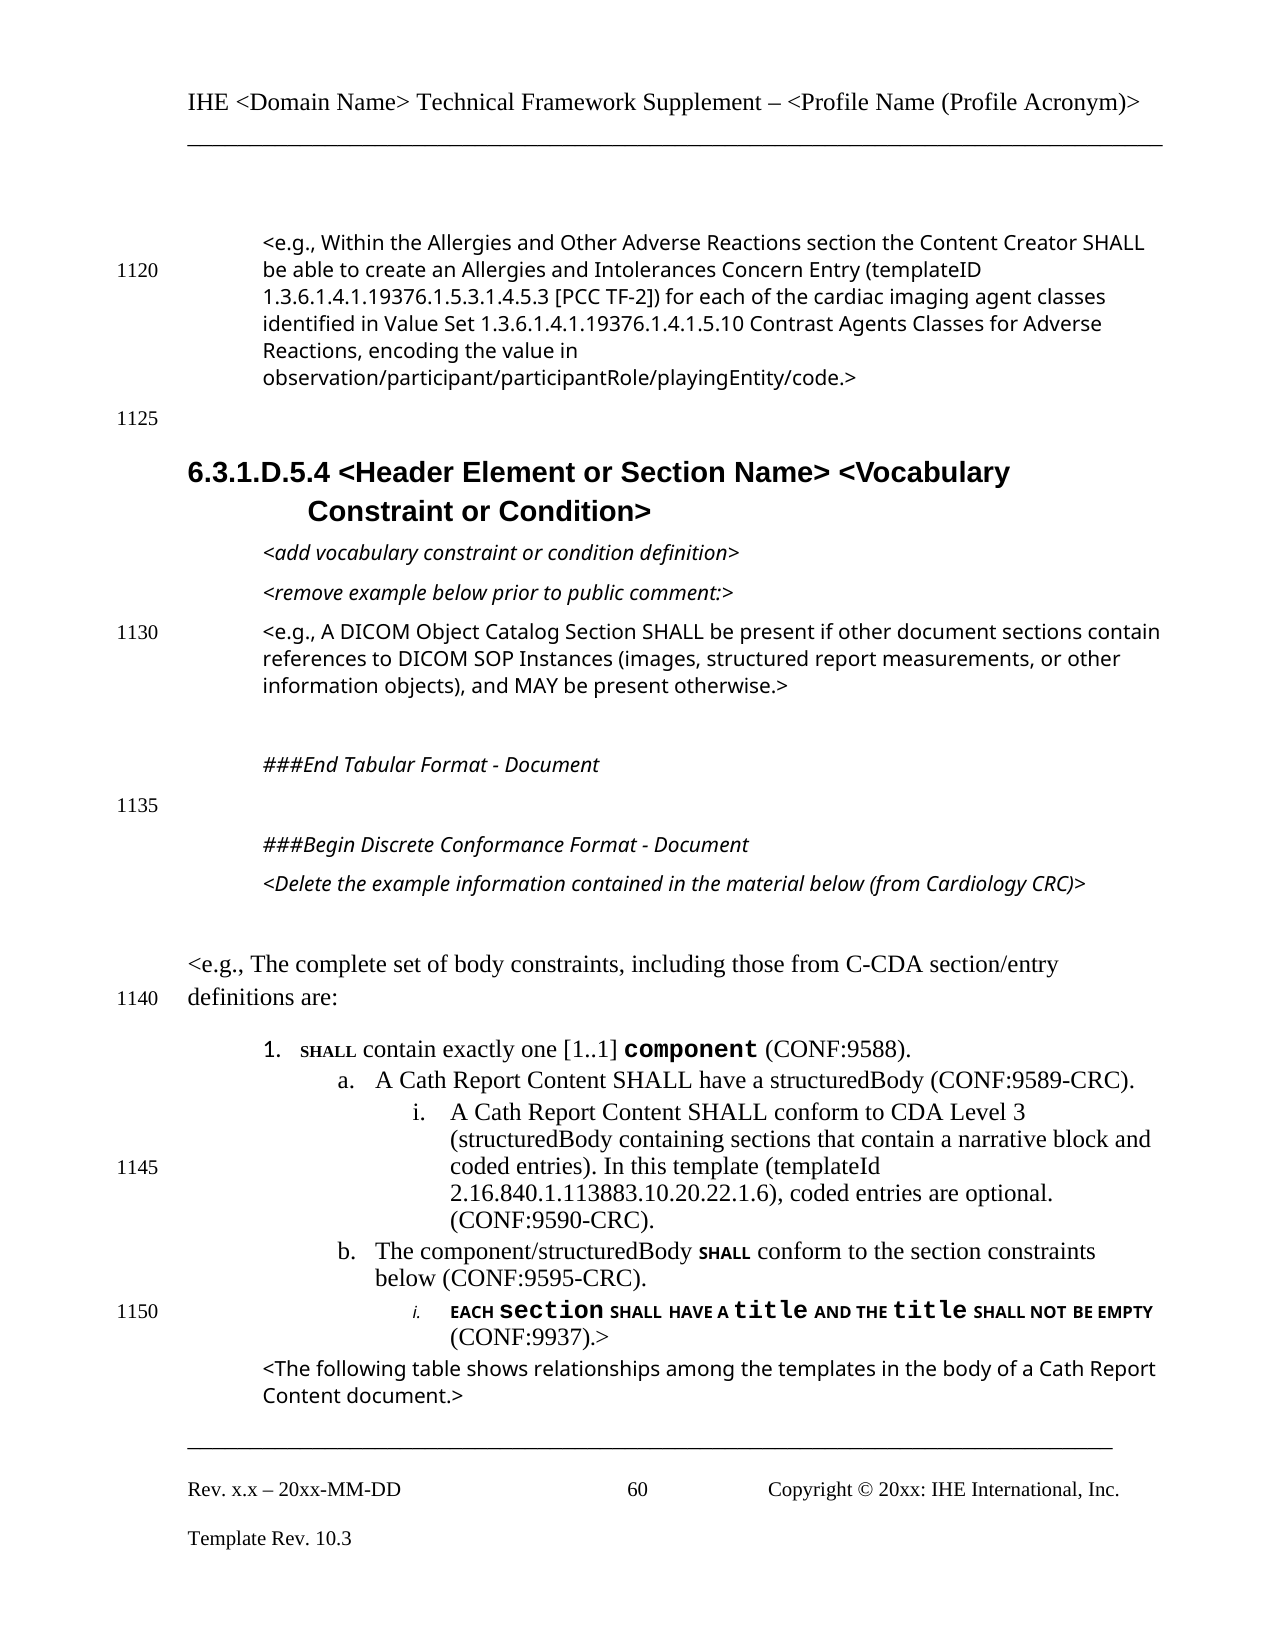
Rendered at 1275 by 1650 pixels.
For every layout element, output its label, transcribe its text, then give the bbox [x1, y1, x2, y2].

text <e.g., A DICOM Object Catalog Section SHALL be present if other document sections contain references to DICOM SOP Instances (images, structured report measurements, or other information objects), and MAY be present otherwise.> [262, 618, 1162, 699]
list A Cath Report Content SHALL conform to CDA Level 3 (structuredBody containing sections that contain a narrative block and coded entries). In this template (templateId 2.16.840.1.113883.10.20.22.1.6), coded entries are optional. (CONF:9590-CRC). [412, 1098, 1162, 1234]
list SHALL contain exactly one [1..1] component (CONF:9588). [262, 1036, 1162, 1063]
list A Cath Report Content SHALL have a structuredBody (CONF:9589-CRC). [337, 1067, 1162, 1094]
list Each section SHALL have a title and the title SHALL not be empty (CONF:9937).> [412, 1296, 1162, 1351]
text <e.g., Within the Allergies and Other Adverse Reactions section the Content Creator SHALL be able to create an Allergies and Intolerances Concern Entry (templateID 1.3.6.1.4.1.19376.1.5.3.1.4.5.3 [PCC TF-2]) for each of the cardiac imaging agent classes identified in Value Set 1.3.6.1.4.1.19376.1.4.1.5.10 Contrast Agents Classes for Adverse Reactions, encoding the value in observation/participant/participantRole/playingEntity/code.> [262, 228, 1162, 391]
text ###End Tabular Format - Document [262, 751, 1162, 778]
text <The following table shows relationships among the templates in the body of a Cath Report Content document.> [262, 1355, 1162, 1409]
text <e.g., The complete set of body constraints, including those from C-CDA section/entry definitions are: [187, 949, 1162, 1011]
text ###Begin Discrete Conformance Format - Document [262, 830, 1162, 857]
text <remove example below prior to public comment:> [262, 578, 1162, 605]
text <add vocabulary constraint or condition definition> [262, 539, 1162, 566]
list The component/structuredBody SHALL conform to the section constraints below (CONF:9595-CRC). [337, 1238, 1162, 1292]
text <Delete the example information contained in the material below (from Cardiology CRC)> [262, 870, 1162, 897]
subtitle 6.3.1.D.5.4 <Header Element or Section Name> <Vocabulary Constraint or Condition> [187, 455, 1162, 527]
